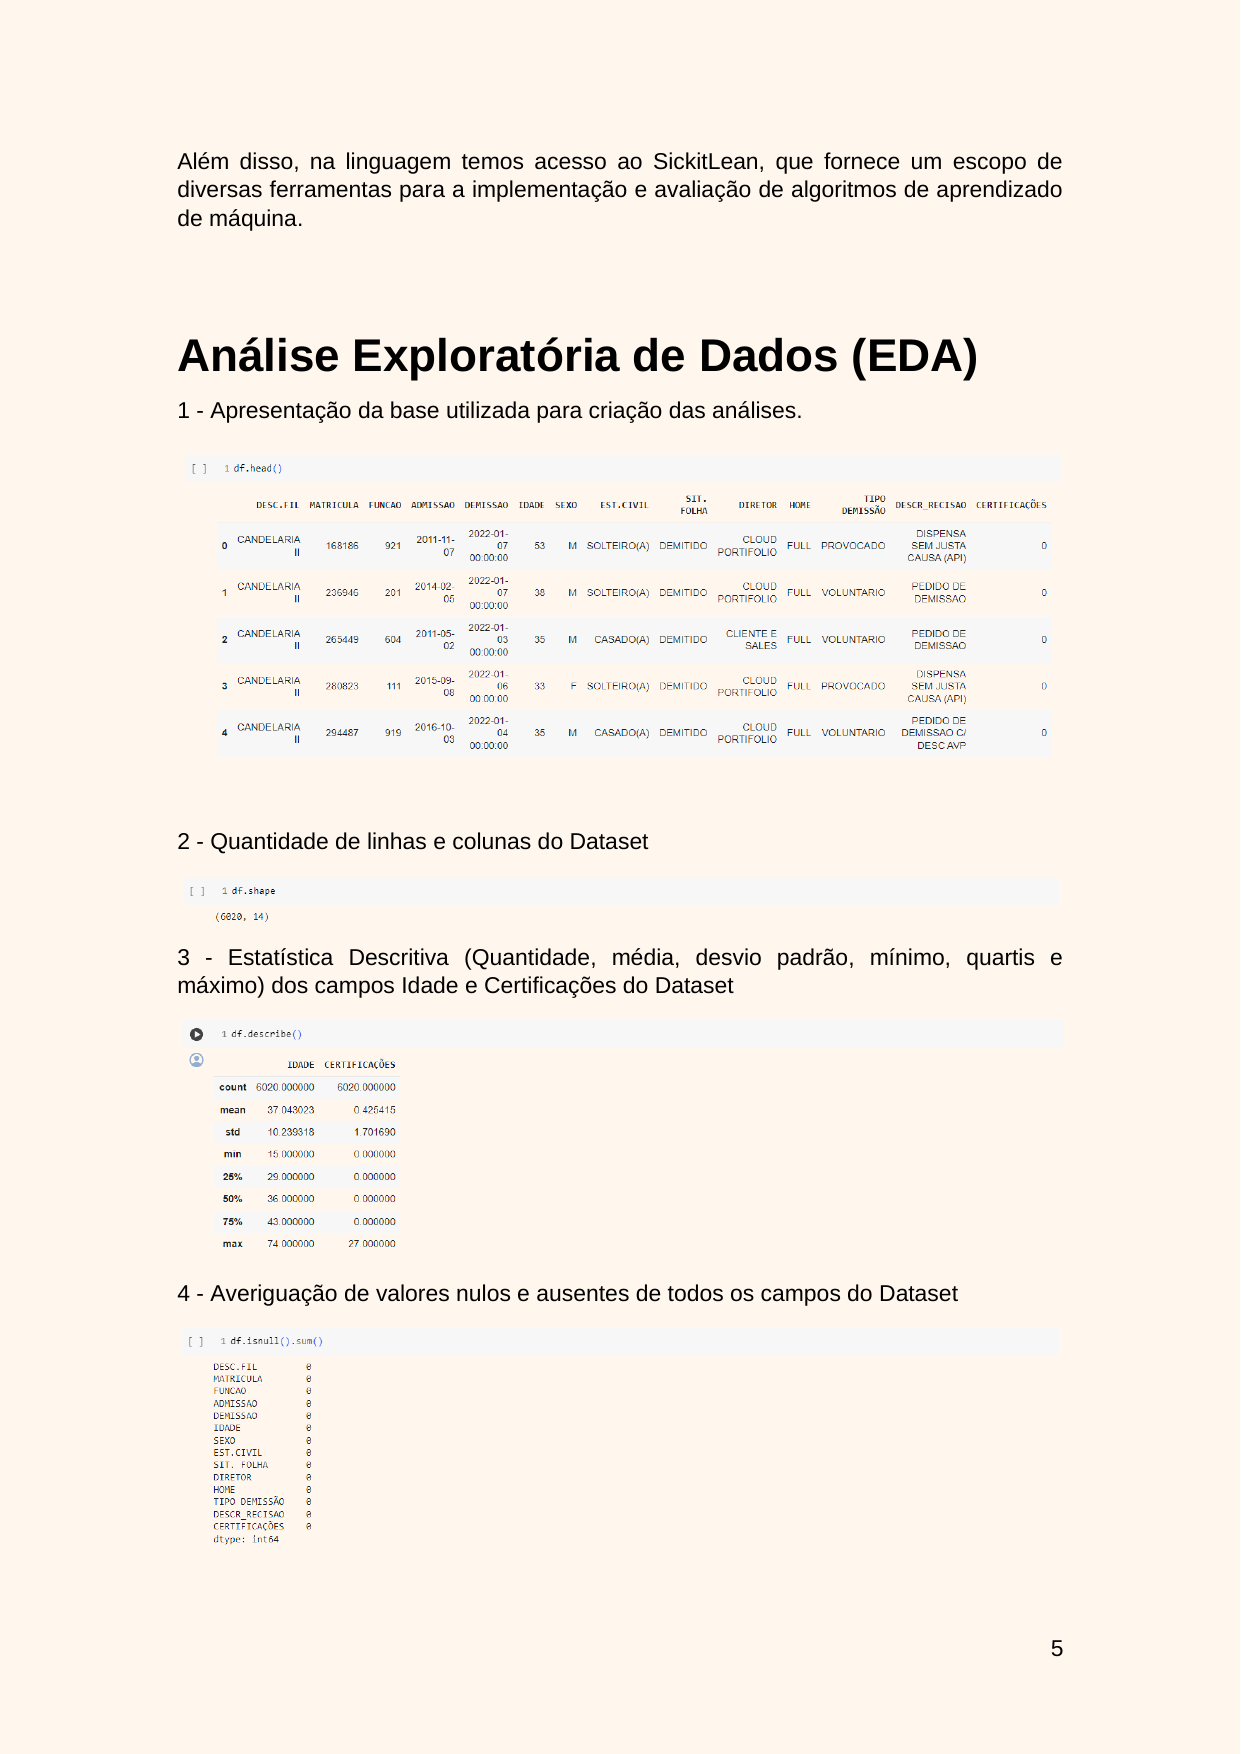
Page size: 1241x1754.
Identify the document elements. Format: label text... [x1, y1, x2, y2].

text 4 - Averiguação de valores nulos e ausentes de todos os campos do Dataset [177, 1280, 1063, 1306]
picture [177, 1017, 1063, 1261]
text 1 - Apresentação da base utilizada para criação das análises. [177, 397, 1063, 424]
picture [177, 442, 1062, 765]
text Além disso, na linguagem temos acesso ao SickitLean, que fornece um escopo de diversas ferramentas para a implementação e avaliação de algoritmos de aprendizado de máquina. [177, 148, 1063, 231]
picture [177, 873, 1062, 925]
picture [177, 1324, 1062, 1547]
text 3 - Estatística Descritiva (Quantidade, média, desvio padrão, mínimo, quartis e máximo) dos campos Idade e Certificações do Dataset [177, 944, 1063, 998]
text 2 - Quantidade de linhas e colunas do Dataset [177, 828, 1063, 854]
subtitle Análise Exploratória de Dados (EDA) [177, 328, 1063, 381]
